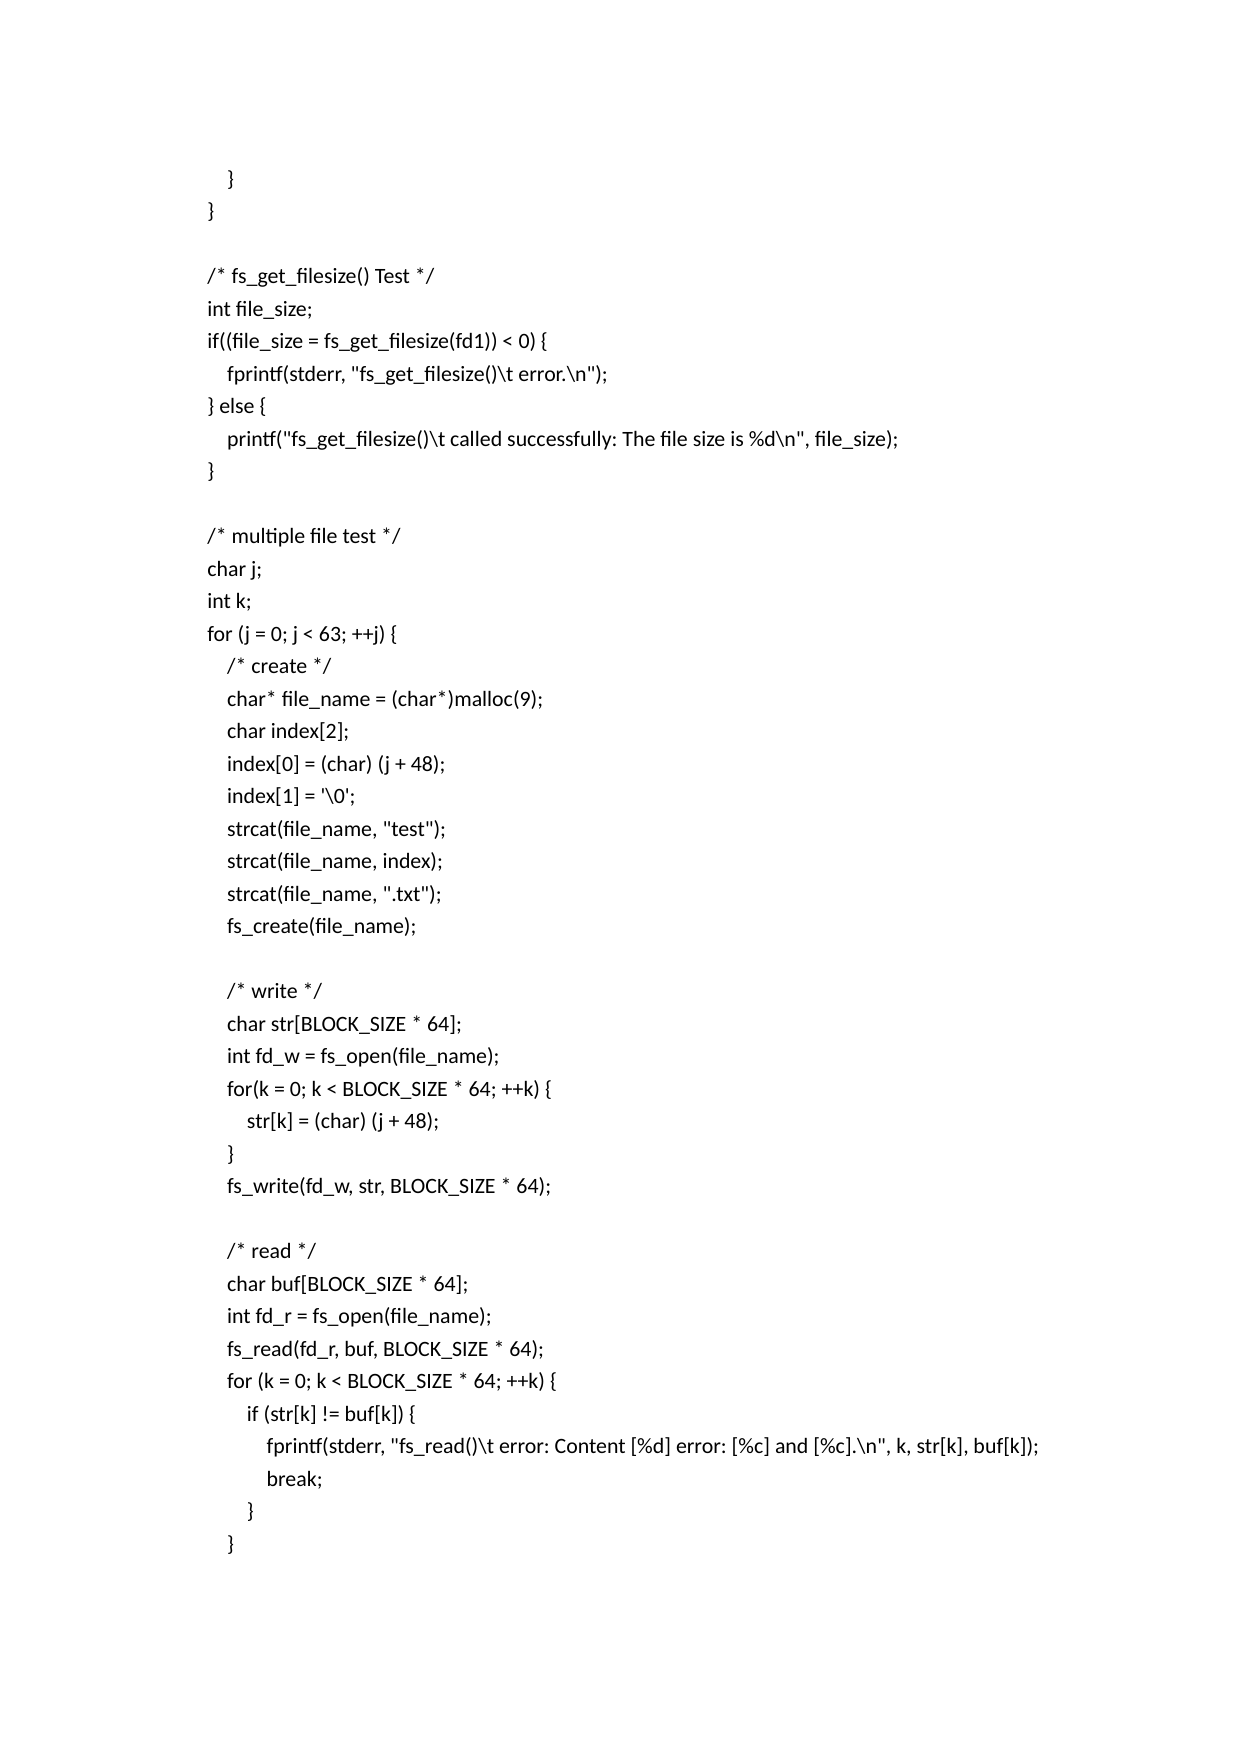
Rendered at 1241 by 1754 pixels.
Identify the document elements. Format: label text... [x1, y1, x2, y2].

text for(k = 0; k < BLOCK_SIZE * 64; ++k) { [187, 1072, 1053, 1104]
text } [187, 1137, 1053, 1169]
text if((file_size = fs_get_filesize(fd1)) < 0) { [187, 324, 1053, 357]
text index[1] = '\0'; [187, 779, 1053, 812]
text break; [187, 1462, 1053, 1494]
text fs_read(fd_r, buf, BLOCK_SIZE * 64); [187, 1332, 1053, 1364]
text char index[2]; [187, 714, 1053, 747]
text } [187, 1527, 1053, 1559]
text fprintf(stderr, "fs_read()\t error: Content [%d] error: [%c] and [%c].\n", k, str[k], buf[k]); [187, 1429, 1053, 1462]
text fs_create(file_name); [187, 909, 1053, 942]
text int fd_r = fs_open(file_name); [187, 1299, 1053, 1332]
text for (k = 0; k < BLOCK_SIZE * 64; ++k) { [187, 1364, 1053, 1397]
text fs_write(fd_w, str, BLOCK_SIZE * 64); [187, 1169, 1053, 1202]
text strcat(file_name, "test"); [187, 812, 1053, 844]
text /* read */ [187, 1234, 1053, 1267]
text int fd_w = fs_open(file_name); [187, 1039, 1053, 1072]
text strcat(file_name, index); [187, 844, 1053, 877]
text printf("fs_get_filesize()\t called successfully: The file size is %d\n", file_size); [187, 422, 1053, 454]
text char j; [187, 552, 1053, 584]
text } else { [187, 389, 1053, 422]
text fprintf(stderr, "fs_get_filesize()\t error.\n"); [187, 357, 1053, 389]
text } [187, 194, 1053, 227]
text int file_size; [187, 292, 1053, 324]
text } [187, 1494, 1053, 1527]
text /* create */ [187, 649, 1053, 682]
text char str[BLOCK_SIZE * 64]; [187, 1007, 1053, 1039]
text /* write */ [187, 974, 1053, 1007]
text /* fs_get_filesize() Test */ [187, 259, 1053, 292]
text char* file_name = (char*)malloc(9); [187, 682, 1053, 714]
text index[0] = (char) (j + 48); [187, 747, 1053, 779]
text strcat(file_name, ".txt"); [187, 877, 1053, 909]
text for (j = 0; j < 63; ++j) { [187, 617, 1053, 649]
text } [187, 162, 1053, 194]
text int k; [187, 584, 1053, 617]
text if (str[k] != buf[k]) { [187, 1397, 1053, 1429]
text } [187, 454, 1053, 487]
text char buf[BLOCK_SIZE * 64]; [187, 1267, 1053, 1299]
text str[k] = (char) (j + 48); [187, 1104, 1053, 1137]
text /* multiple file test */ [187, 519, 1053, 552]
